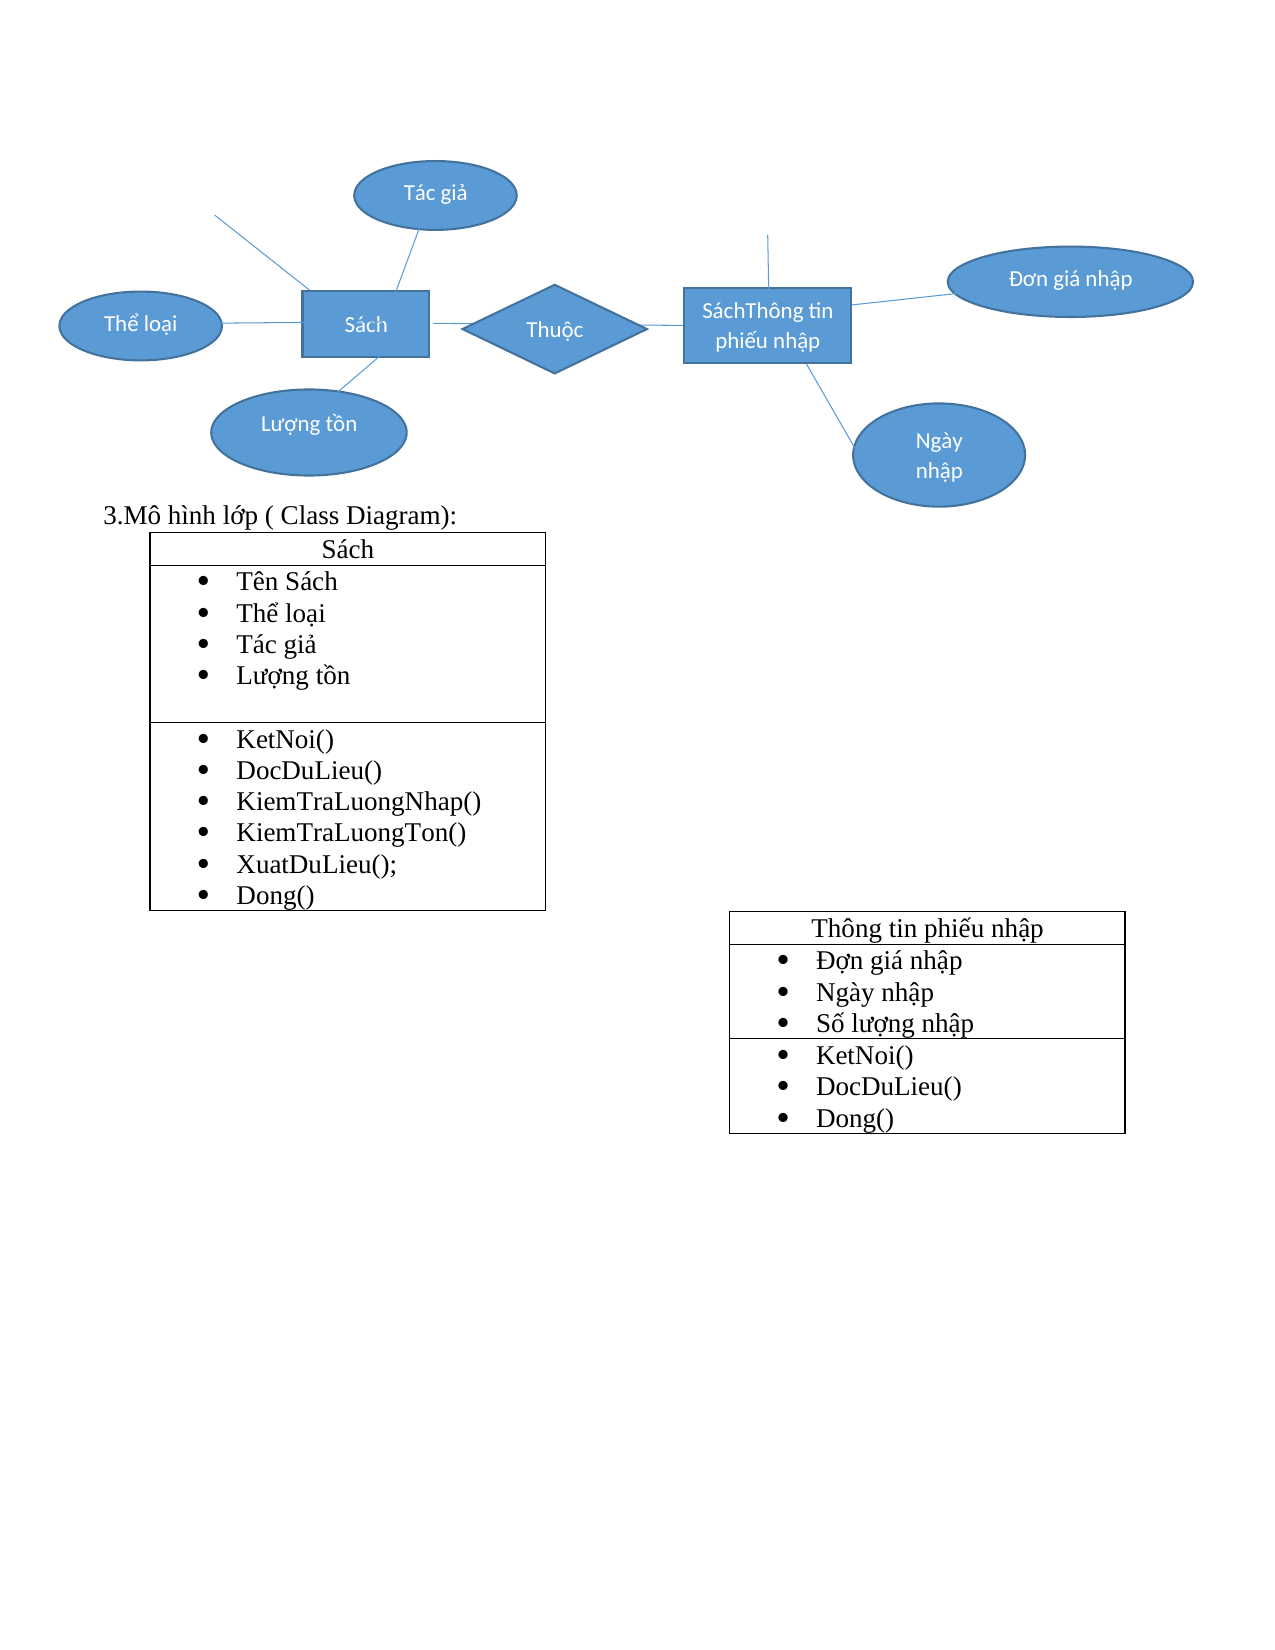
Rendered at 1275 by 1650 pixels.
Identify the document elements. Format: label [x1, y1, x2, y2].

table_header [151, 533, 545, 564]
table_cell [151, 566, 545, 722]
table_header [730, 912, 1124, 943]
table_cell [730, 945, 1124, 1038]
table_cell [151, 723, 545, 910]
table_cell [730, 1039, 1124, 1133]
